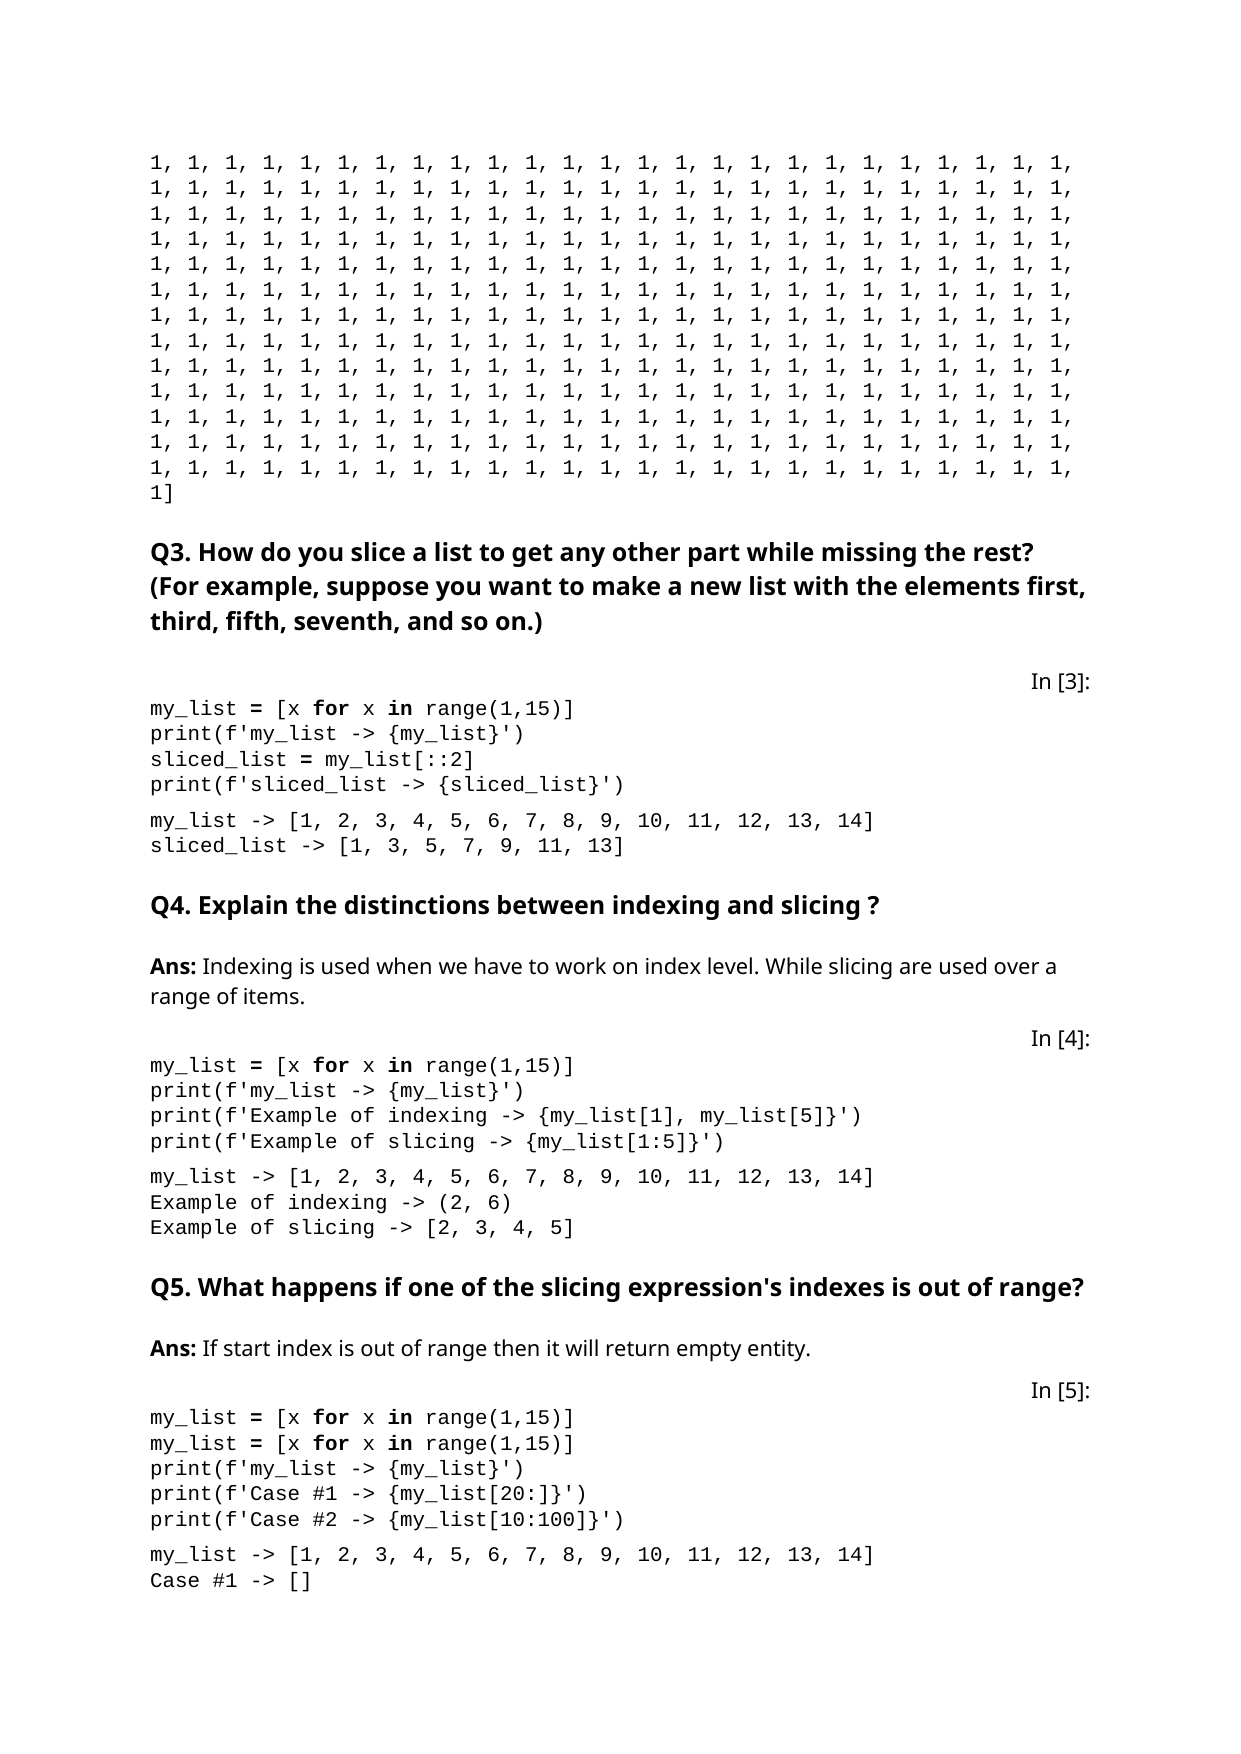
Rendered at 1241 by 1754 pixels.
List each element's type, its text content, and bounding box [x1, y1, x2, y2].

text Q5. What happens if one of the slicing expression's indexes is out of range? [150, 1270, 1090, 1304]
text my_list = [x for x in range(1,15)] [150, 696, 1090, 722]
text print(f'Case #1 -> {my_list[20:]}') [150, 1482, 1090, 1507]
text Case #1 -> [] [150, 1568, 1090, 1593]
text In [3]: [150, 666, 1090, 696]
text my_list = [x for x in range(1,15)] [150, 1405, 1090, 1431]
text Ans: If start index is out of range then it will return empty entity. [150, 1333, 1090, 1363]
text print(f'Case #2 -> {my_list[10:100]}') [150, 1507, 1090, 1532]
text In [5]: [150, 1376, 1090, 1405]
text my_list = [x for x in range(1,15)] [150, 1053, 1090, 1078]
text Example of slicing -> [2, 3, 4, 5] [150, 1215, 1090, 1241]
text my_list -> [1, 2, 3, 4, 5, 6, 7, 8, 9, 10, 11, 12, 13, 14] [150, 1164, 1090, 1190]
text Example of indexing -> (2, 6) [150, 1190, 1090, 1215]
text print(f'sliced_list -> {sliced_list}') [150, 772, 1090, 798]
text my_list = [x for x in range(1,15)] [150, 1431, 1090, 1456]
text Q4. Explain the distinctions between indexing and slicing ? [150, 888, 1090, 922]
text sliced_list = my_list[::2] [150, 747, 1090, 772]
text print(f'Example of indexing -> {my_list[1], my_list[5]}') [150, 1104, 1090, 1129]
text my_list -> [1, 2, 3, 4, 5, 6, 7, 8, 9, 10, 11, 12, 13, 14] [150, 1542, 1090, 1568]
text my_list -> [1, 2, 3, 4, 5, 6, 7, 8, 9, 10, 11, 12, 13, 14] [150, 808, 1090, 833]
text print(f'Example of slicing -> {my_list[1:5]}') [150, 1129, 1090, 1154]
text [150, 150, 1090, 506]
text print(f'my_list -> {my_list}') [150, 1456, 1090, 1482]
text Ans: Indexing is used when we have to work on index level. While slicing are used over a range of items. [150, 951, 1090, 1011]
text print(f'my_list -> {my_list}') [150, 1078, 1090, 1104]
text print(f'my_list -> {my_list}') [150, 722, 1090, 747]
text Q3. How do you slice a list to get any other part while missing the rest? (For example, suppose you want to make a new list with the elements first, third, fifth, seventh, and so on.) [150, 535, 1090, 637]
text In [4]: [150, 1023, 1090, 1053]
text sliced_list -> [1, 3, 5, 7, 9, 11, 13] [150, 833, 1090, 859]
